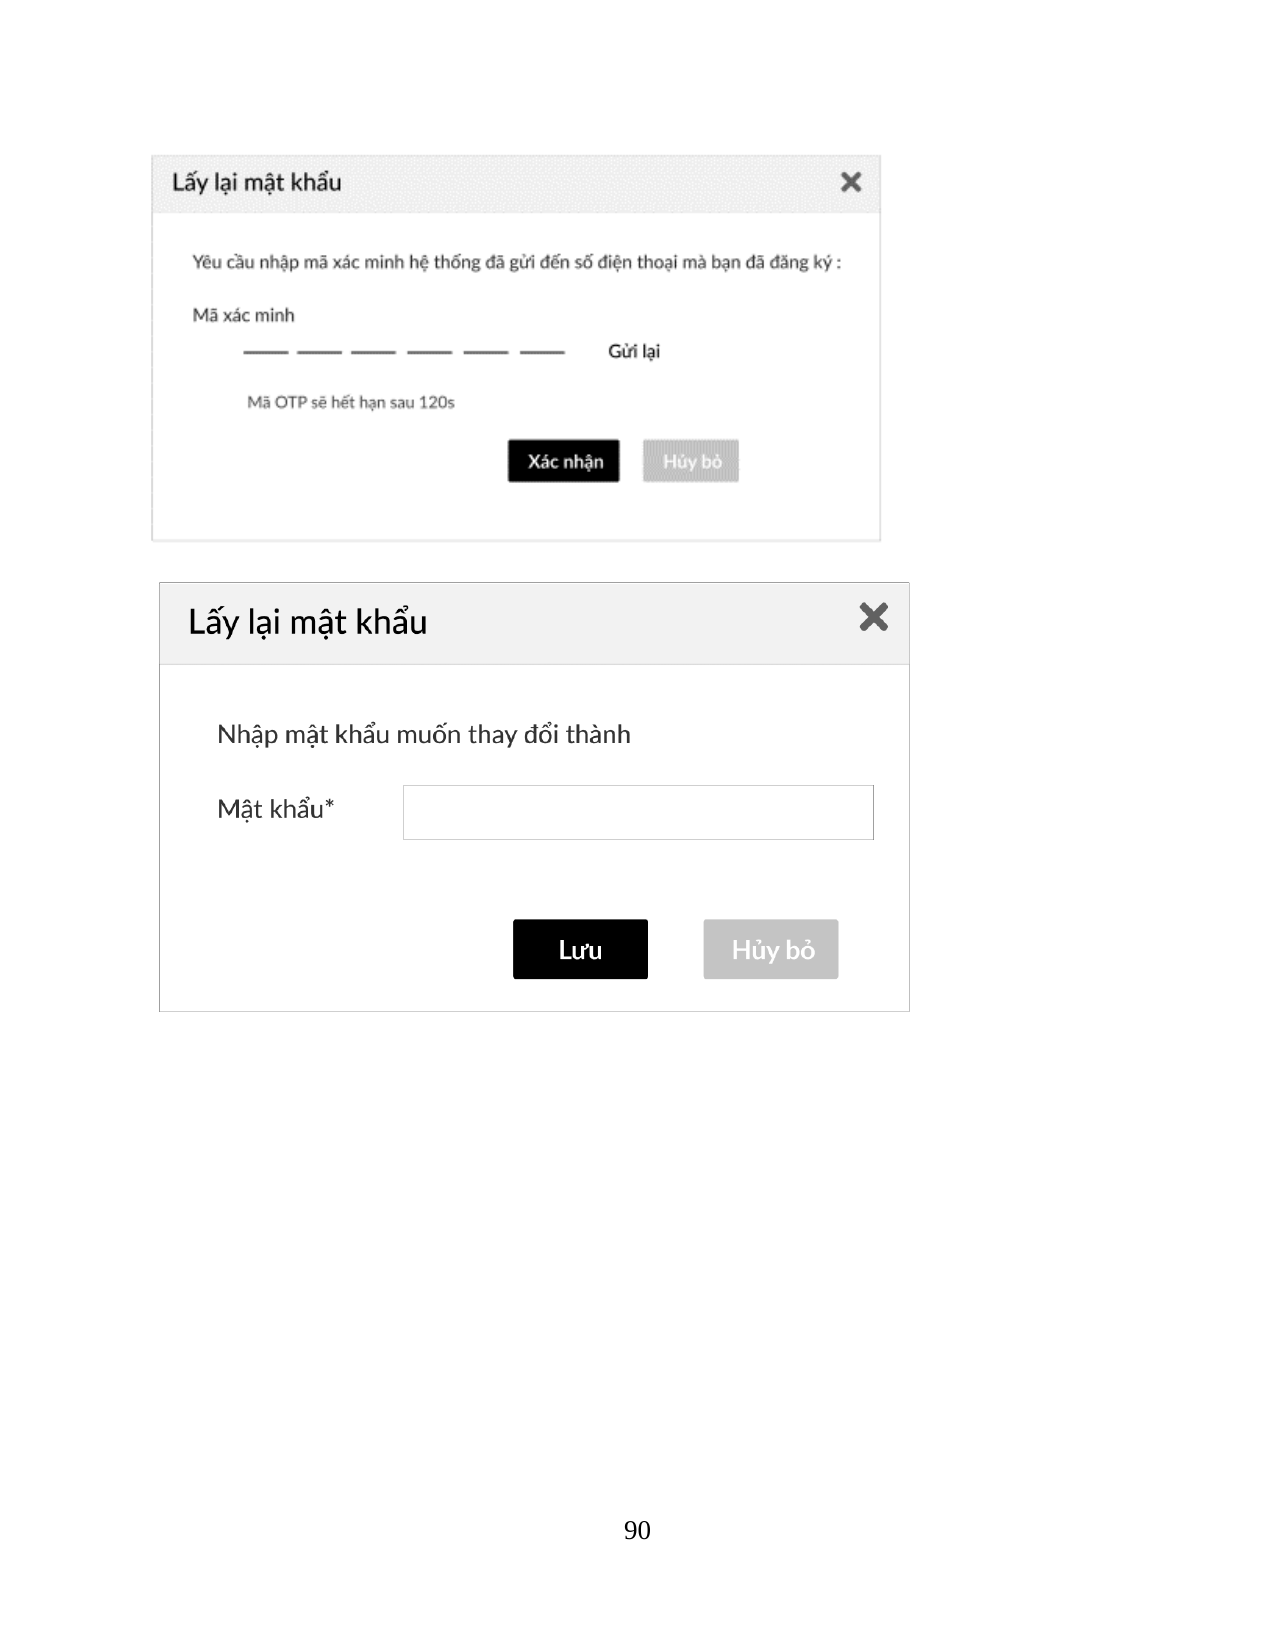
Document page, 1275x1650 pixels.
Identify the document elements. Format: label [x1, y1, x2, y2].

picture [150, 573, 919, 1019]
picture [150, 150, 900, 552]
